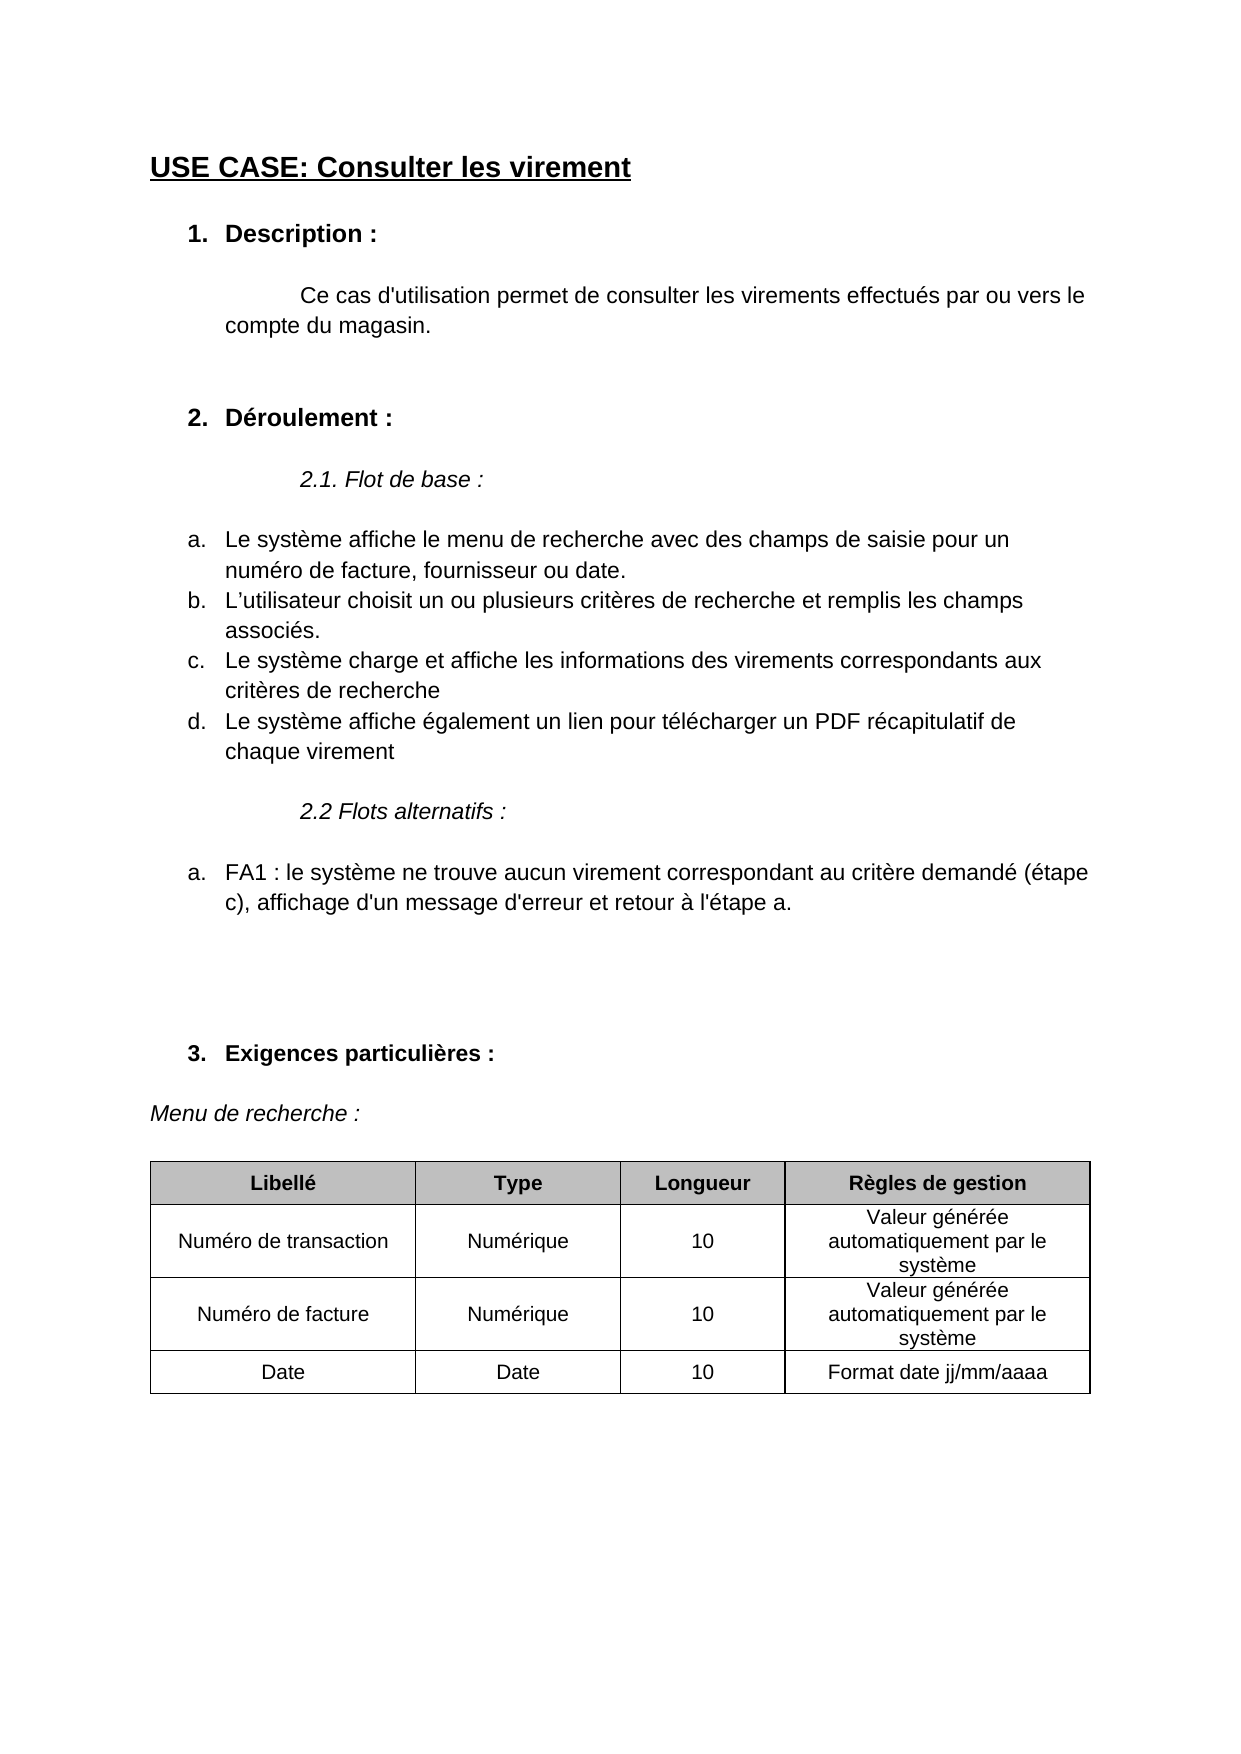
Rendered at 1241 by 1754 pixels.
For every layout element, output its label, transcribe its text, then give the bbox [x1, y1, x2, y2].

list FA1 : le système ne trouve aucun virement correspondant au critère demandé (étape c), affichage d'un message d'erreur et retour à l'étape a. [187, 859, 1090, 915]
table_cell Numéro de facture [151, 1278, 415, 1350]
text 2.2 Flots alternatifs : [150, 798, 1090, 825]
list Exigences particulières : [187, 1040, 1090, 1066]
table_cell Numérique [416, 1205, 620, 1277]
list Déroulement : [187, 403, 1090, 432]
table_cell Valeur générée automatiquement par le système [786, 1278, 1089, 1350]
list Description : [187, 219, 1090, 247]
list Le système charge et affiche les informations des virements correspondants aux critères de recherche [187, 647, 1090, 704]
table_header Libellé [151, 1162, 415, 1204]
table_cell Format date jj/mm/aaaa [786, 1351, 1089, 1393]
table_cell Numérique [416, 1278, 620, 1350]
text Menu de recherche : [150, 1100, 1090, 1127]
table_cell Date [416, 1351, 620, 1393]
text USE CASE: Consulter les virement [150, 150, 1090, 183]
table_cell Date [151, 1351, 415, 1393]
list Le système affiche également un lien pour télécharger un PDF récapitulatif de chaque virement [187, 708, 1090, 764]
table_cell Valeur générée automatiquement par le système [786, 1205, 1089, 1277]
list Le système affiche le menu de recherche avec des champs de saisie pour un numéro de facture, fournisseur ou date. [187, 526, 1090, 583]
table_header Type [416, 1162, 620, 1204]
text 2.1. Flot de base : [150, 466, 1090, 492]
table_header Longueur [621, 1162, 784, 1204]
table_cell Numéro de transaction [151, 1205, 415, 1277]
table_cell 10 [621, 1205, 784, 1277]
table_cell 10 [621, 1278, 784, 1350]
table_header Règles de gestion [786, 1162, 1089, 1204]
list L’utilisateur choisit un ou plusieurs critères de recherche et remplis les champs associés. [187, 587, 1090, 643]
table_cell 10 [621, 1351, 784, 1393]
text Ce cas d'utilisation permet de consulter les virements effectués par ou vers le compte du magasin. [225, 282, 1090, 338]
